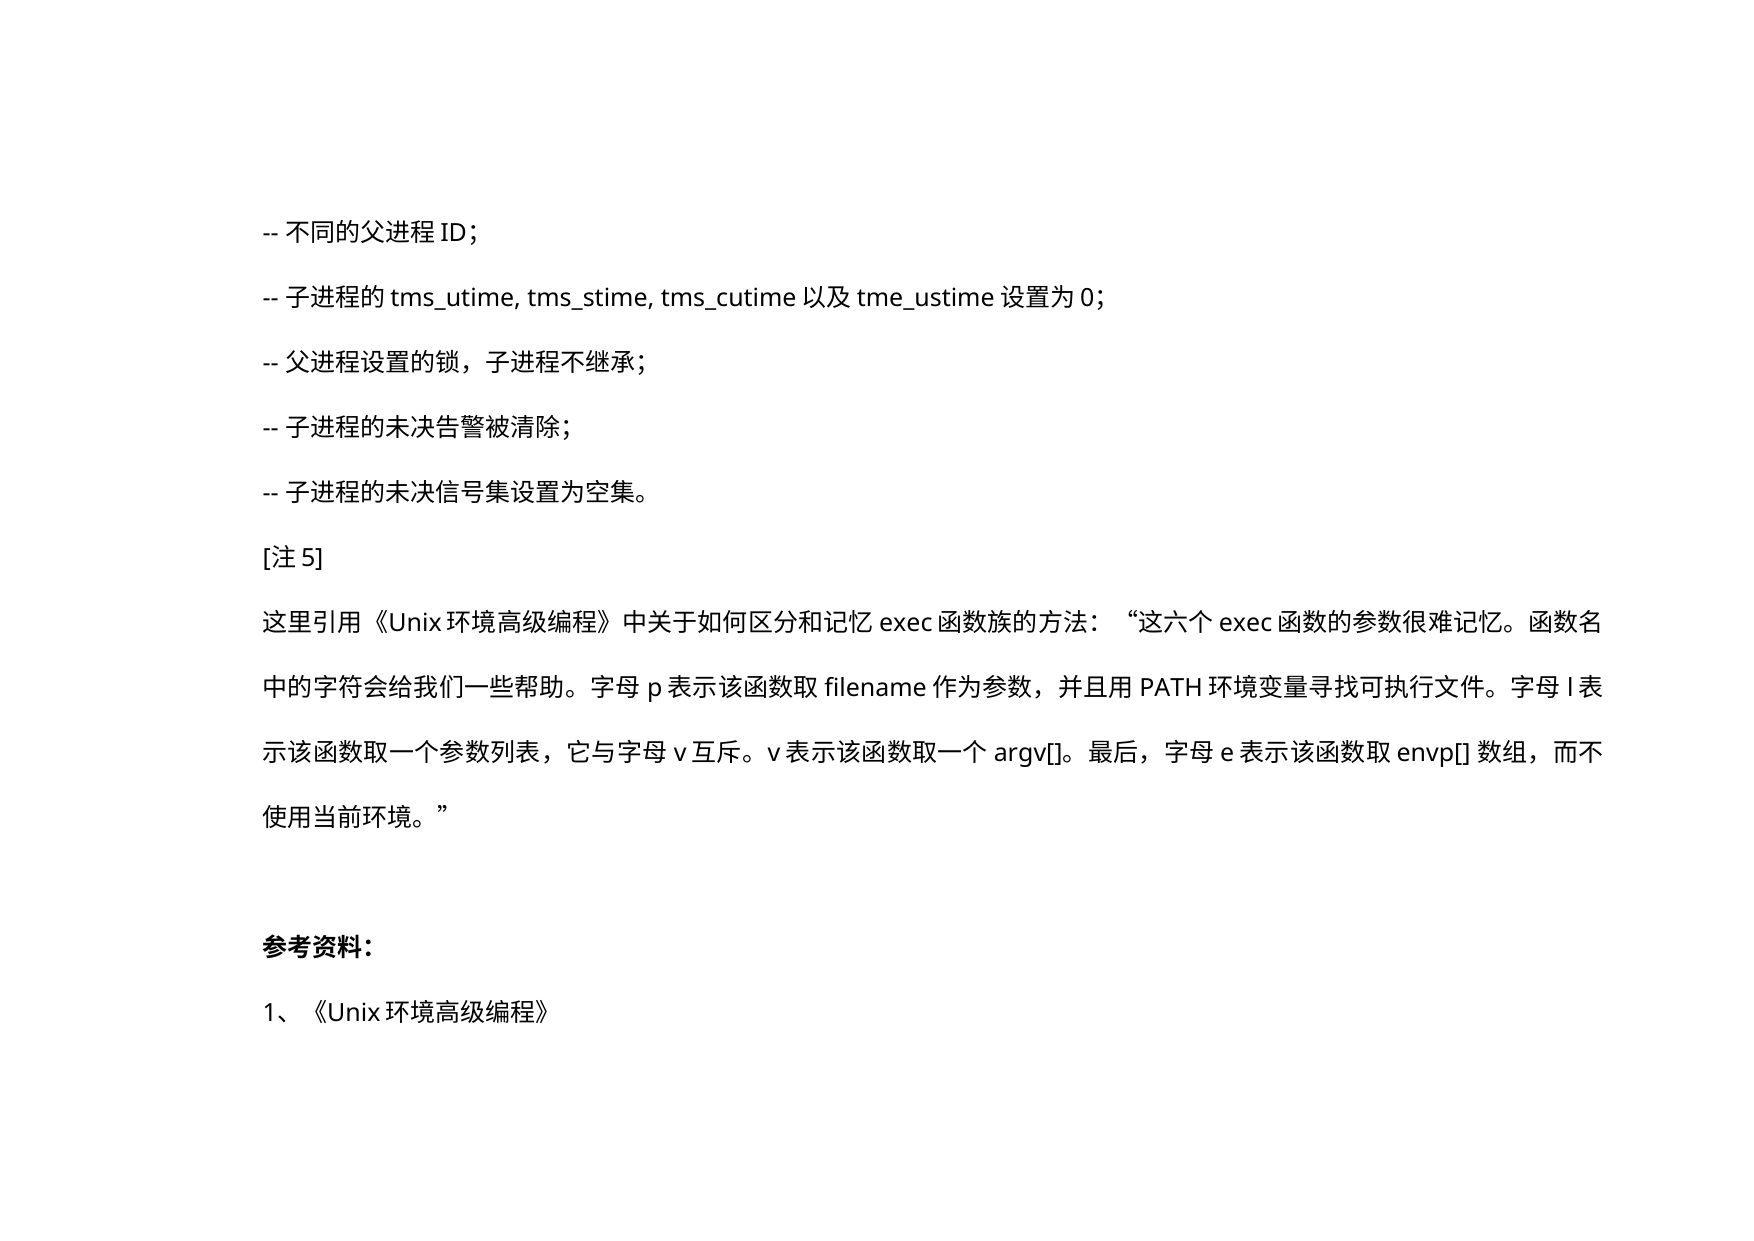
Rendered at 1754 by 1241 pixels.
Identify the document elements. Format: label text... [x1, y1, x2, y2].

text -- 父进程设置的锁，子进程不继承； [262, 328, 1604, 393]
text -- 子进程的未决信号集设置为空集。 [262, 458, 1604, 523]
text 这里引用《Unix环境高级编程》中关于如何区分和记忆exec函数族的方法：“这六个exec函数的参数很难记忆。函数名中的字符会给我们一些帮助。字母p表示该函数取filename作为参数，并且用PATH环境变量寻找可执行文件。字母l表示该函数取一个参数列表，它与字母v互斥。v表示该函数取一个argv[]。最后，字母e表示该函数取envp[] 数组，而不使用当前环境。” [262, 588, 1604, 848]
text 1、《Unix环境高级编程》 [262, 978, 1604, 1043]
text -- 子进程的tms_utime, tms_stime, tms_cutime以及tme_ustime设置为0； [262, 263, 1604, 328]
text -- 子进程的未决告警被清除； [262, 393, 1604, 458]
text -- 不同的父进程ID； [262, 198, 1604, 263]
text 参考资料： [262, 913, 1604, 978]
text [注5] [262, 523, 1604, 588]
